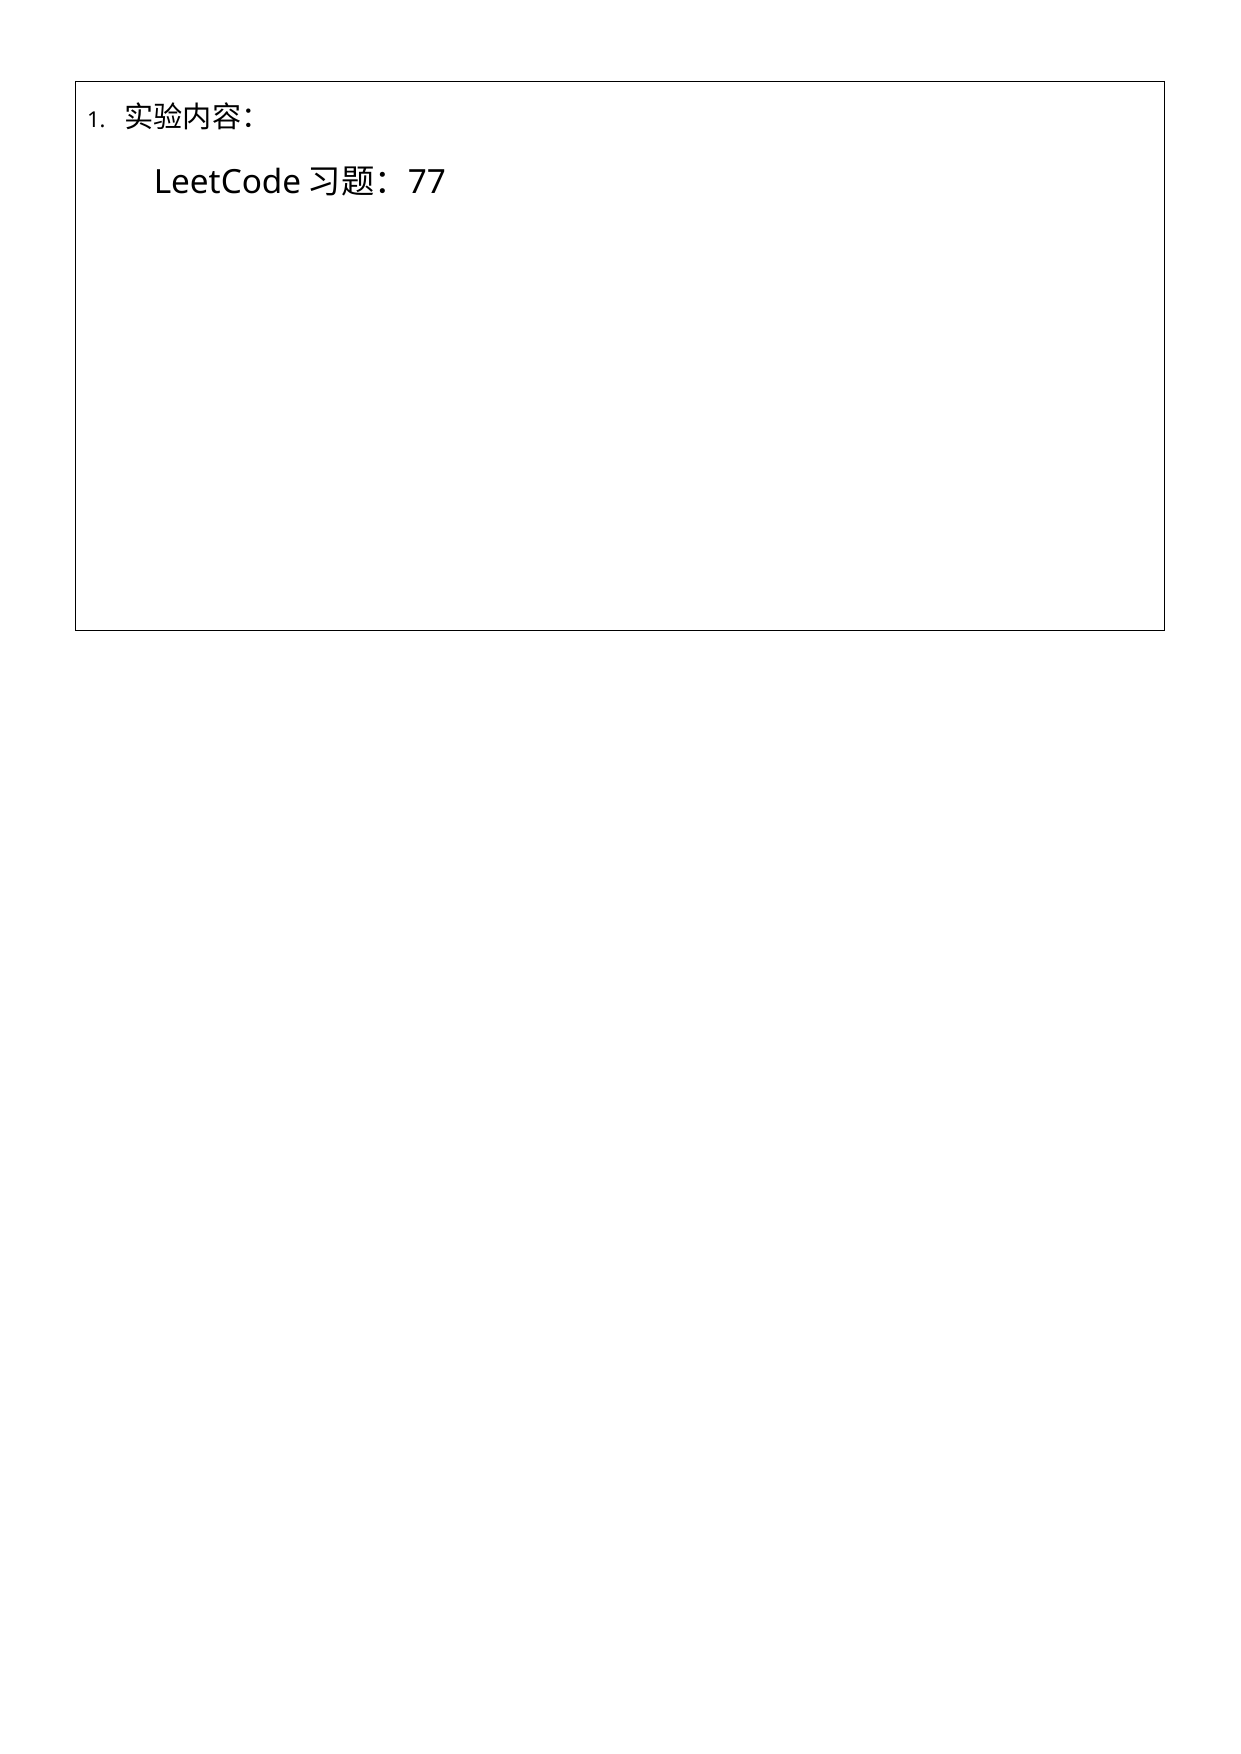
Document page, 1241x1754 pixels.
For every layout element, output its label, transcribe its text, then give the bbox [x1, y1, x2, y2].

table_cell 实验内容： LeetCode习题：77 [76, 82, 1164, 630]
